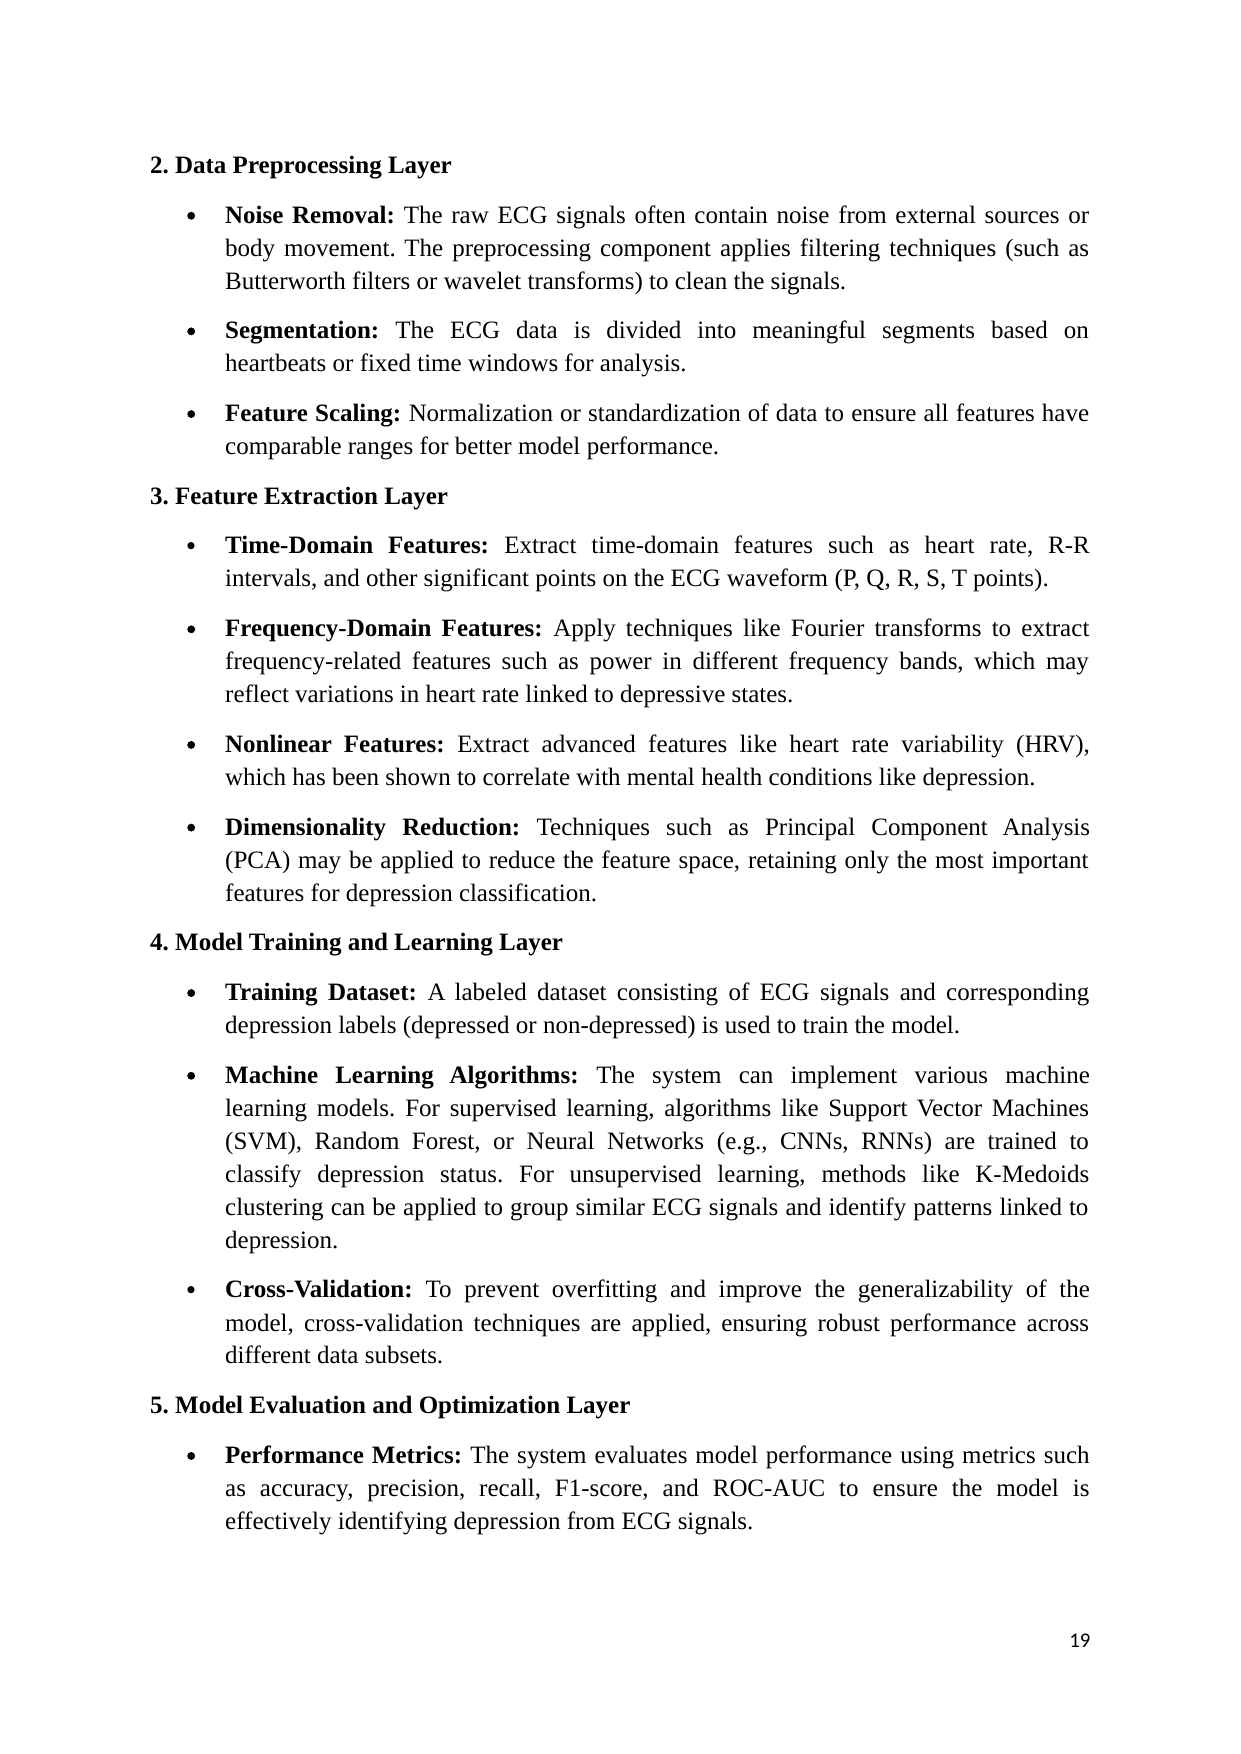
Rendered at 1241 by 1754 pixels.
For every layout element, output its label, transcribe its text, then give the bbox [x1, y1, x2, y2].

list Performance Metrics: The system evaluates model performance using metrics such as accuracy, precision, recall, F1-score, and ROC-AUC to ensure the model is effectively identifying depression from ECG signals. [187, 1440, 1090, 1535]
text 3. Feature Extraction Layer [150, 481, 1090, 509]
list Time-Domain Features: Extract time-domain features such as heart rate, R-R intervals, and other significant points on the ECG waveform (P, Q, R, S, T points). [187, 531, 1090, 592]
list Frequency-Domain Features: Apply techniques like Fourier transforms to extract frequency-related features such as power in different frequency bands, which may reflect variations in heart rate linked to depressive states. [187, 613, 1090, 708]
list Machine Learning Algorithms: The system can implement various machine learning models. For supervised learning, algorithms like Support Vector Machines (SVM), Random Forest, or Neural Networks (e.g., CNNs, RNNs) are trained to classify depression status. For unsupervised learning, methods like K-Medoids clustering can be applied to group similar ECG signals and identify patterns linked to depression. [187, 1060, 1090, 1254]
list Cross-Validation: To prevent overfitting and improve the generalizability of the model, cross-validation techniques are applied, ensuring robust performance across different data subsets. [187, 1274, 1090, 1369]
text 2. Data Preprocessing Layer [150, 150, 1090, 179]
list Training Dataset: A labeled dataset consisting of ECG signals and corresponding depression labels (depressed or non-depressed) is used to train the model. [187, 977, 1090, 1039]
list Feature Scaling: Normalization or standardization of data to ensure all features have comparable ranges for better model performance. [187, 398, 1090, 460]
text 5. Model Evaluation and Optimization Layer [150, 1390, 1090, 1419]
list Dimensionality Reduction: Techniques such as Principal Component Analysis (PCA) may be applied to reduce the feature space, retaining only the most important features for depression classification. [187, 812, 1090, 906]
list Noise Removal: The raw ECG signals often contain noise from external sources or body movement. The preprocessing component applies filtering techniques (such as Butterworth filters or wavelet transforms) to clean the signals. [187, 200, 1090, 294]
list Nonlinear Features: Extract advanced features like heart rate variability (HRV), which has been shown to correlate with mental health conditions like depression. [187, 729, 1090, 791]
text 4. Model Training and Learning Layer [150, 927, 1090, 956]
list Segmentation: The ECG data is divided into meaningful segments based on heartbeats or fixed time windows for analysis. [187, 315, 1090, 377]
